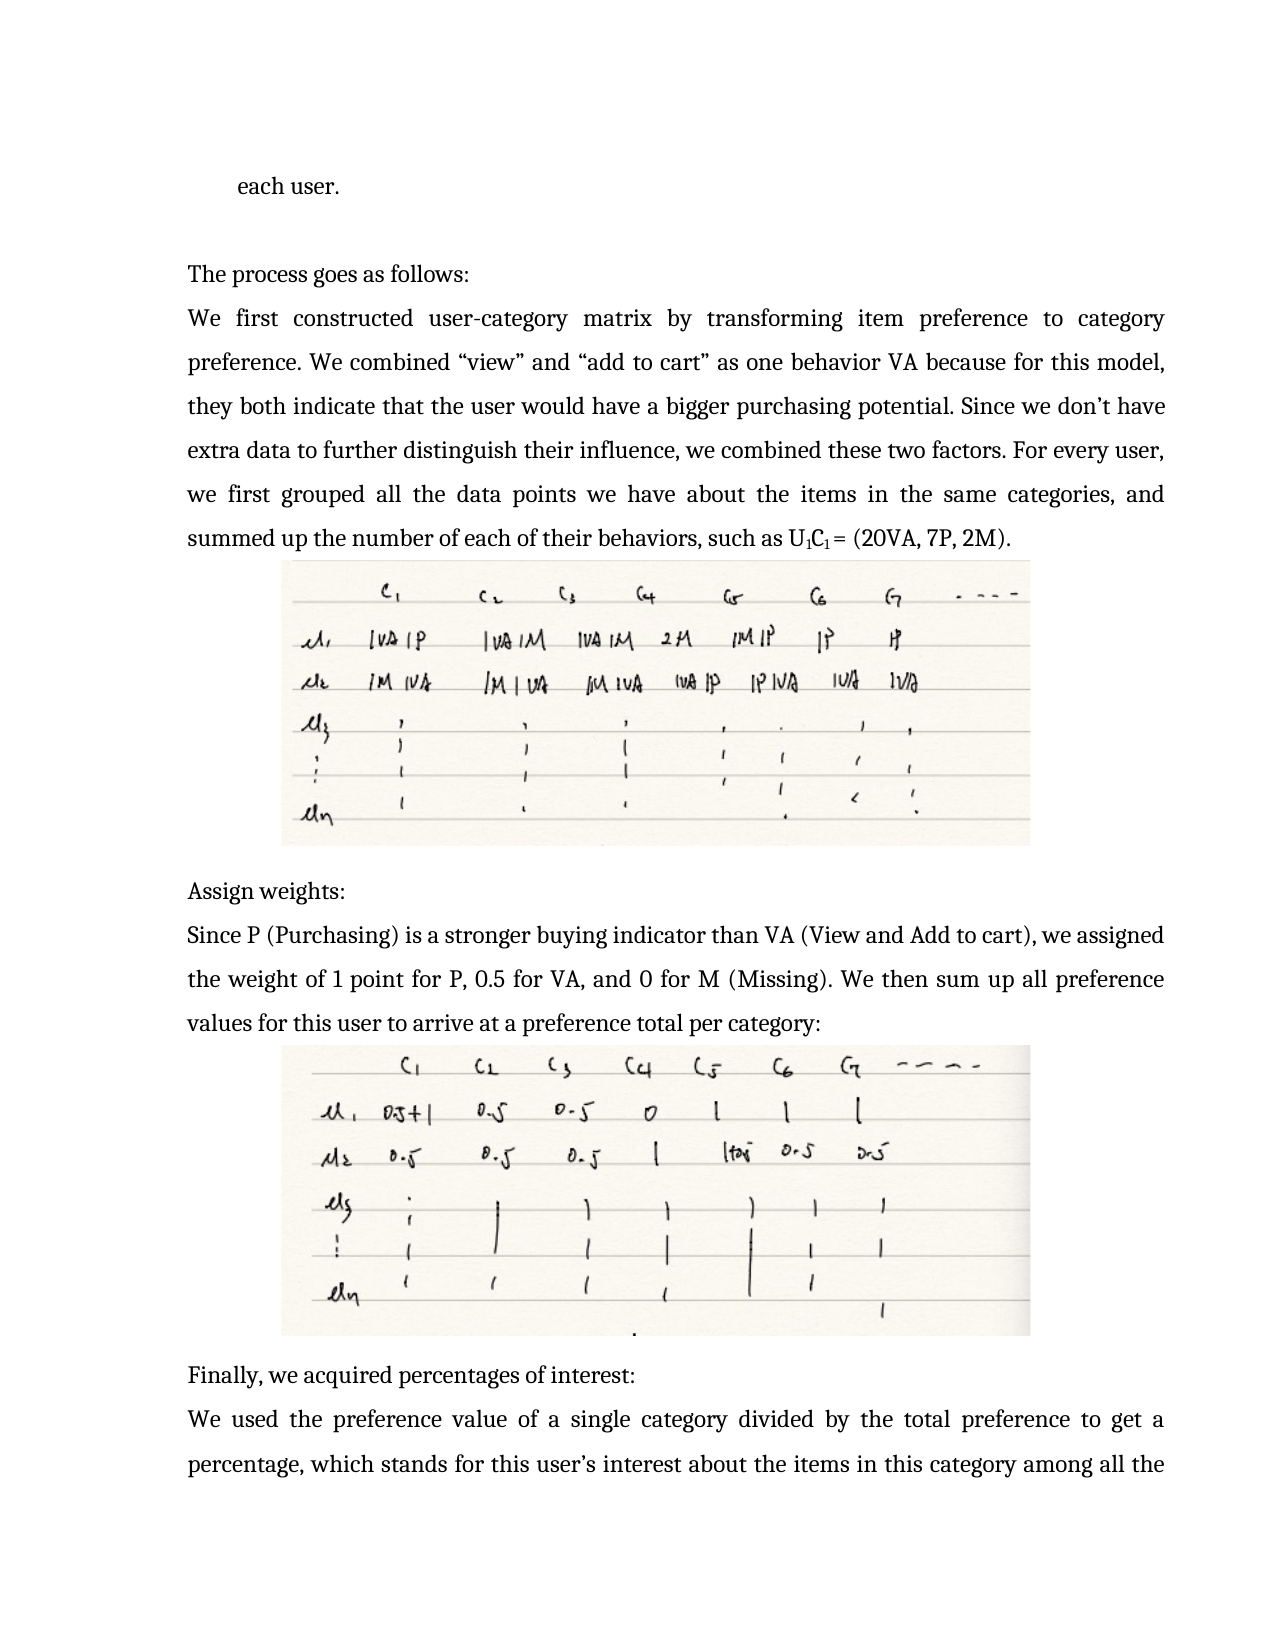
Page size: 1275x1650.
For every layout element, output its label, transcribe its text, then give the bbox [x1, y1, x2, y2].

text We first constructed user-category matrix by transforming item preference to category preference. We combined “view” and “add to cart” as one behavior VA because for this model, they both indicate that the user would have a bigger purchasing potential. Since we don’t have extra data to further distinguish their influence, we combined these two factors. For every user, we first grouped all the data points we have about the items in the same categories, and summed up the number of each of their behaviors, such as U1C1 = (20VA, 7P, 2M). [187, 296, 1167, 561]
text Assign weights: [187, 869, 1167, 913]
list Since P (Purchasing) is a stronger buying indicator than VA (View and Add to cart), we assigned the weight of 1 point for P, 0.5 for VA, and 0 for M (Missing). We then sum up all preference values for this user to arrive at a preference total per category: [187, 913, 1167, 1045]
picture [281, 560, 1031, 846]
text Finally, we acquired percentages of interest: [187, 1354, 1167, 1398]
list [237, 164, 1167, 208]
text The process goes as follows: [187, 252, 1167, 296]
picture [281, 1045, 1031, 1336]
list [187, 1398, 1167, 1486]
